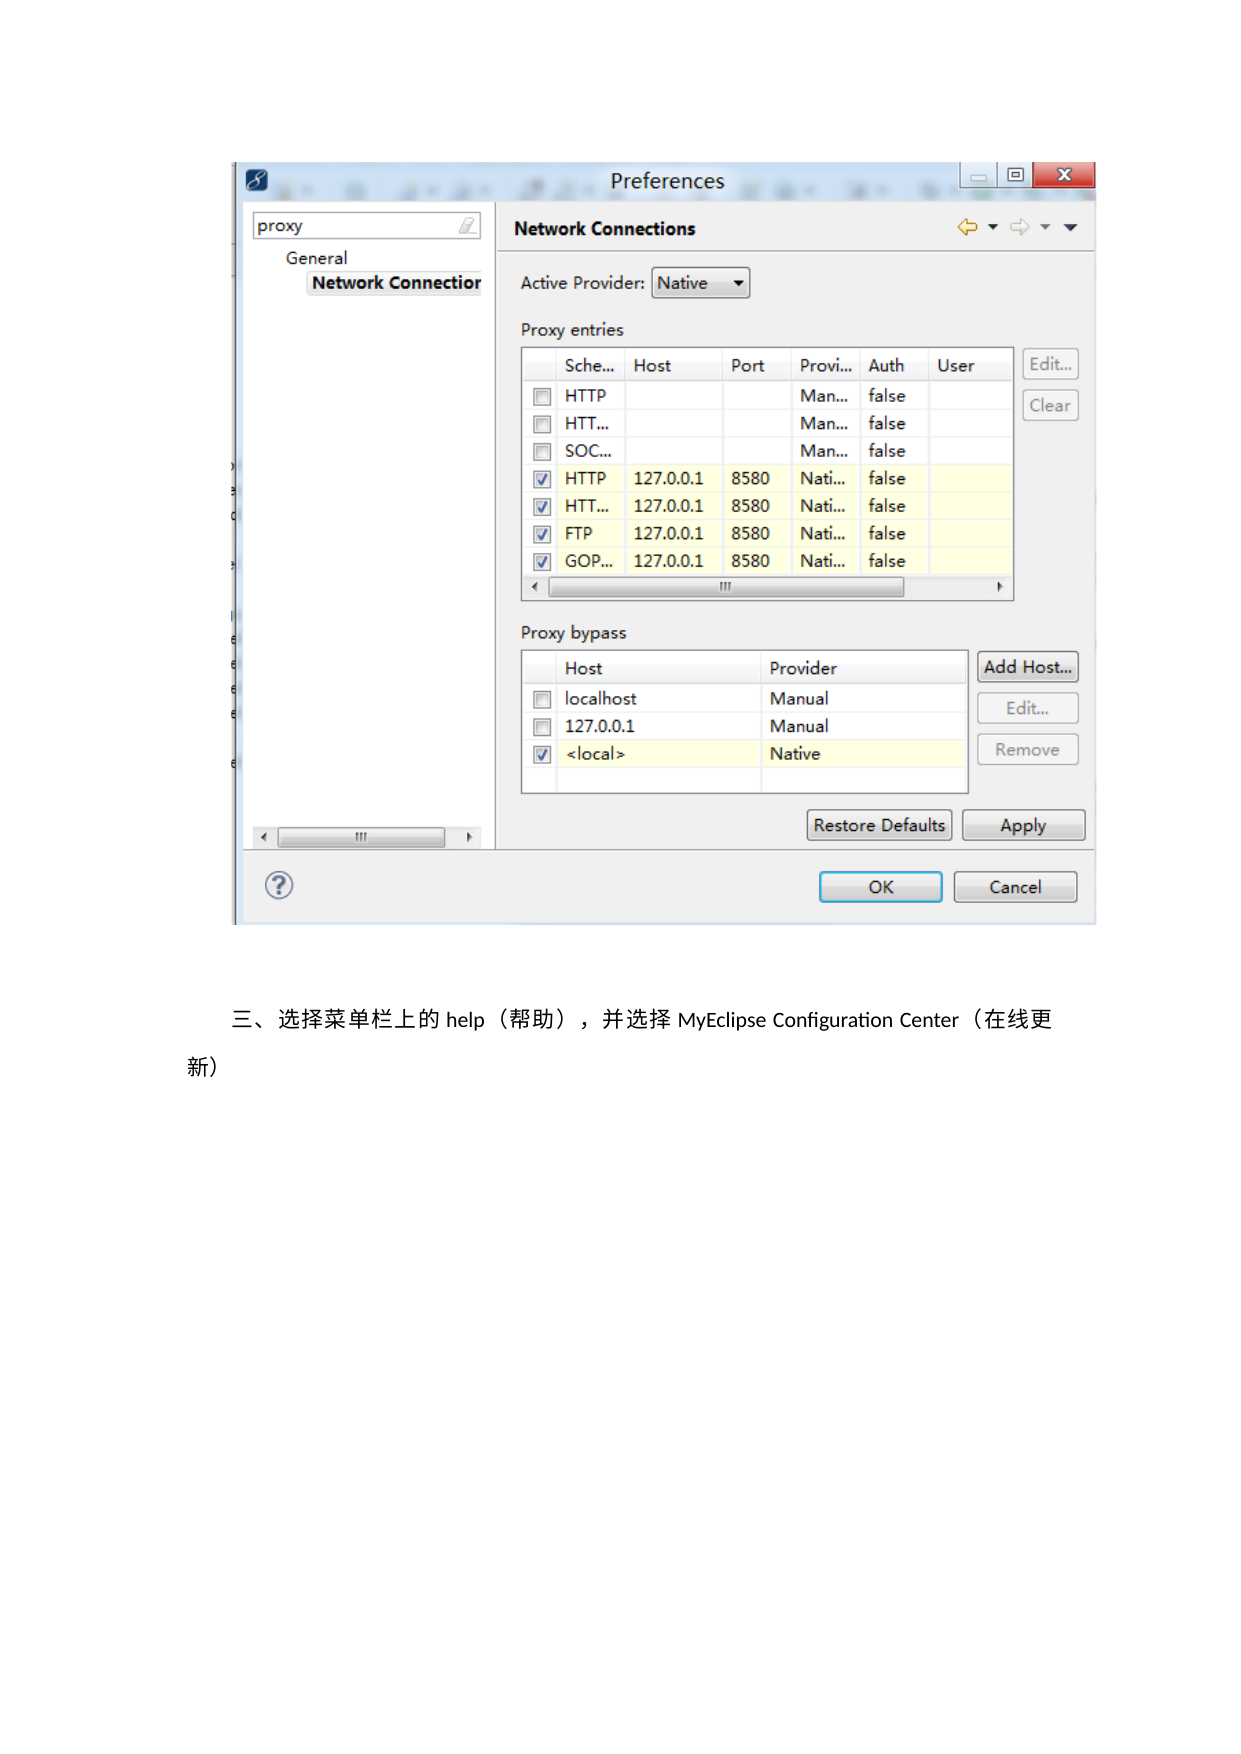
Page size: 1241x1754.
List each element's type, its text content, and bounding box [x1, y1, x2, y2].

picture [231, 162, 1097, 925]
text 三、选择菜单栏上的help（帮助），并选择MyEclipse Configuration Center（在线更新） [187, 1001, 1053, 1082]
